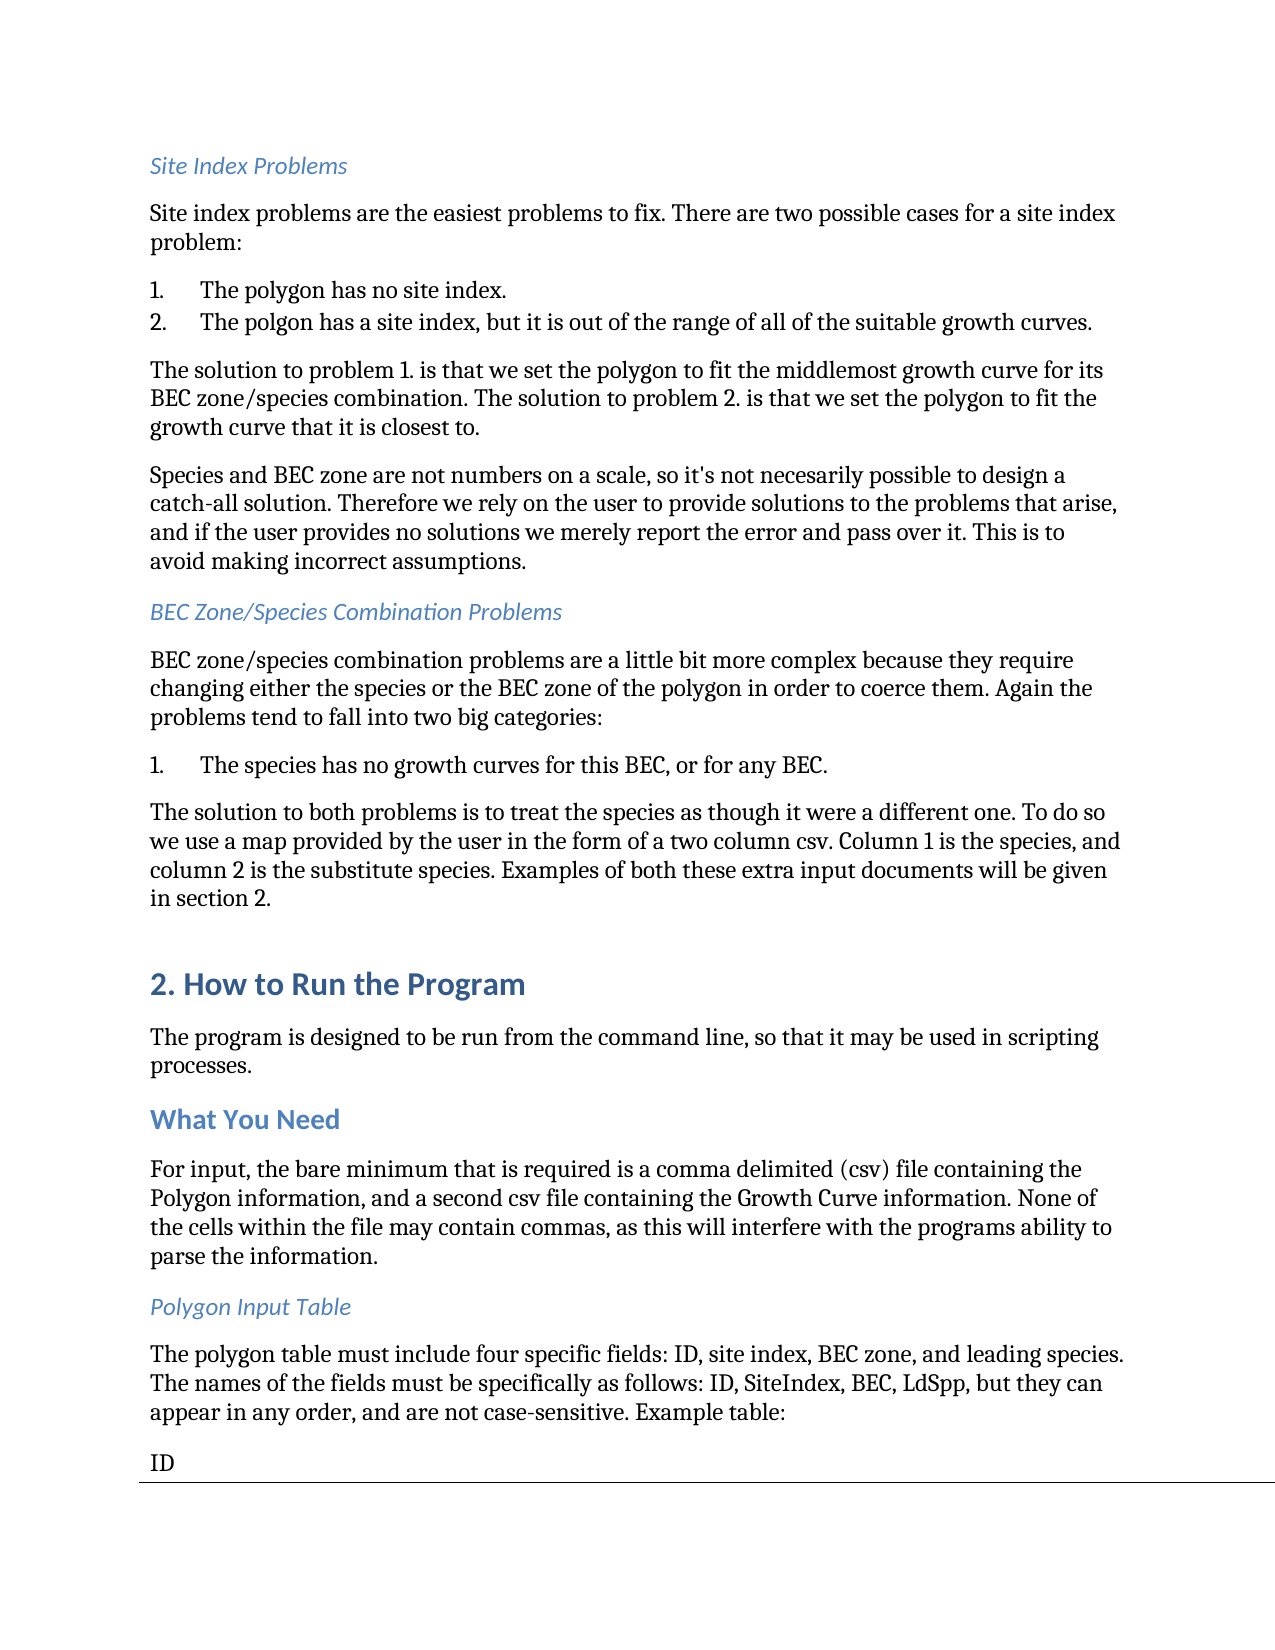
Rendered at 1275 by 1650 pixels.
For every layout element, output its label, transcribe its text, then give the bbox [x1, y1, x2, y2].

text The solution to problem 1. is that we set the polygon to fit the middlemost growth curve for its BEC zone/species combination. The solution to problem 2. is that we set the polygon to fit the growth curve that it is closest to. [150, 356, 1125, 442]
text The polygon table must include four specific fields: ID, site index, BEC zone, and leading species. The names of the fields must be specifically as follows: ID, SiteIndex, BEC, LdSpp, but they can appear in any order, and are not case-sensitive. Example table: [150, 1340, 1125, 1427]
text The solution to both problems is to treat the species as though it were a different one. To do so we use a map provided by the user in the form of a two column csv. Column 1 is the species, and column 2 is the substitute species. Examples of both these extra input documents will be given in section 2. [150, 798, 1125, 913]
table_header ID [139, 1445, 1275, 1482]
list The polygon has no site index. [150, 276, 1125, 304]
subtitle Site Index Problems [150, 150, 1125, 181]
list The polgon has a site index, but it is out of the range of all of the suitable growth curves. [150, 308, 1125, 337]
text BEC zone/species combination problems are a little bit more complex because they require changing either the species or the BEC zone of the polygon in order to coerce them. Again the problems tend to fall into two big categories: [150, 646, 1125, 732]
subtitle Polygon Input Table [150, 1291, 1125, 1322]
list The species has no growth curves for this BEC, or for any BEC. [150, 751, 1125, 779]
text Species and BEC zone are not numbers on a scale, so it's not necesarily possible to design a catch-all solution. Therefore we rely on the user to provide solutions to the problems that arise, and if the user provides no solutions we merely report the error and pass over it. This is to avoid making incorrect assumptions. [150, 461, 1125, 576]
subtitle BEC Zone/Species Combination Problems [150, 596, 1125, 627]
subtitle 2. How to Run the Program [150, 963, 1125, 1004]
subtitle What You Need [150, 1101, 1125, 1137]
text The program is designed to be run from the command line, so that it may be used in scripting processes. [150, 1023, 1125, 1080]
text Site index problems are the easiest problems to fix. There are two possible cases for a site index problem: [150, 199, 1125, 257]
text For input, the bare minimum that is required is a comma delimited (csv) file containing the Polygon information, and a second csv file containing the Growth Curve information. None of the cells within the file may contain commas, as this will interfere with the programs ability to parse the information. [150, 1155, 1125, 1270]
